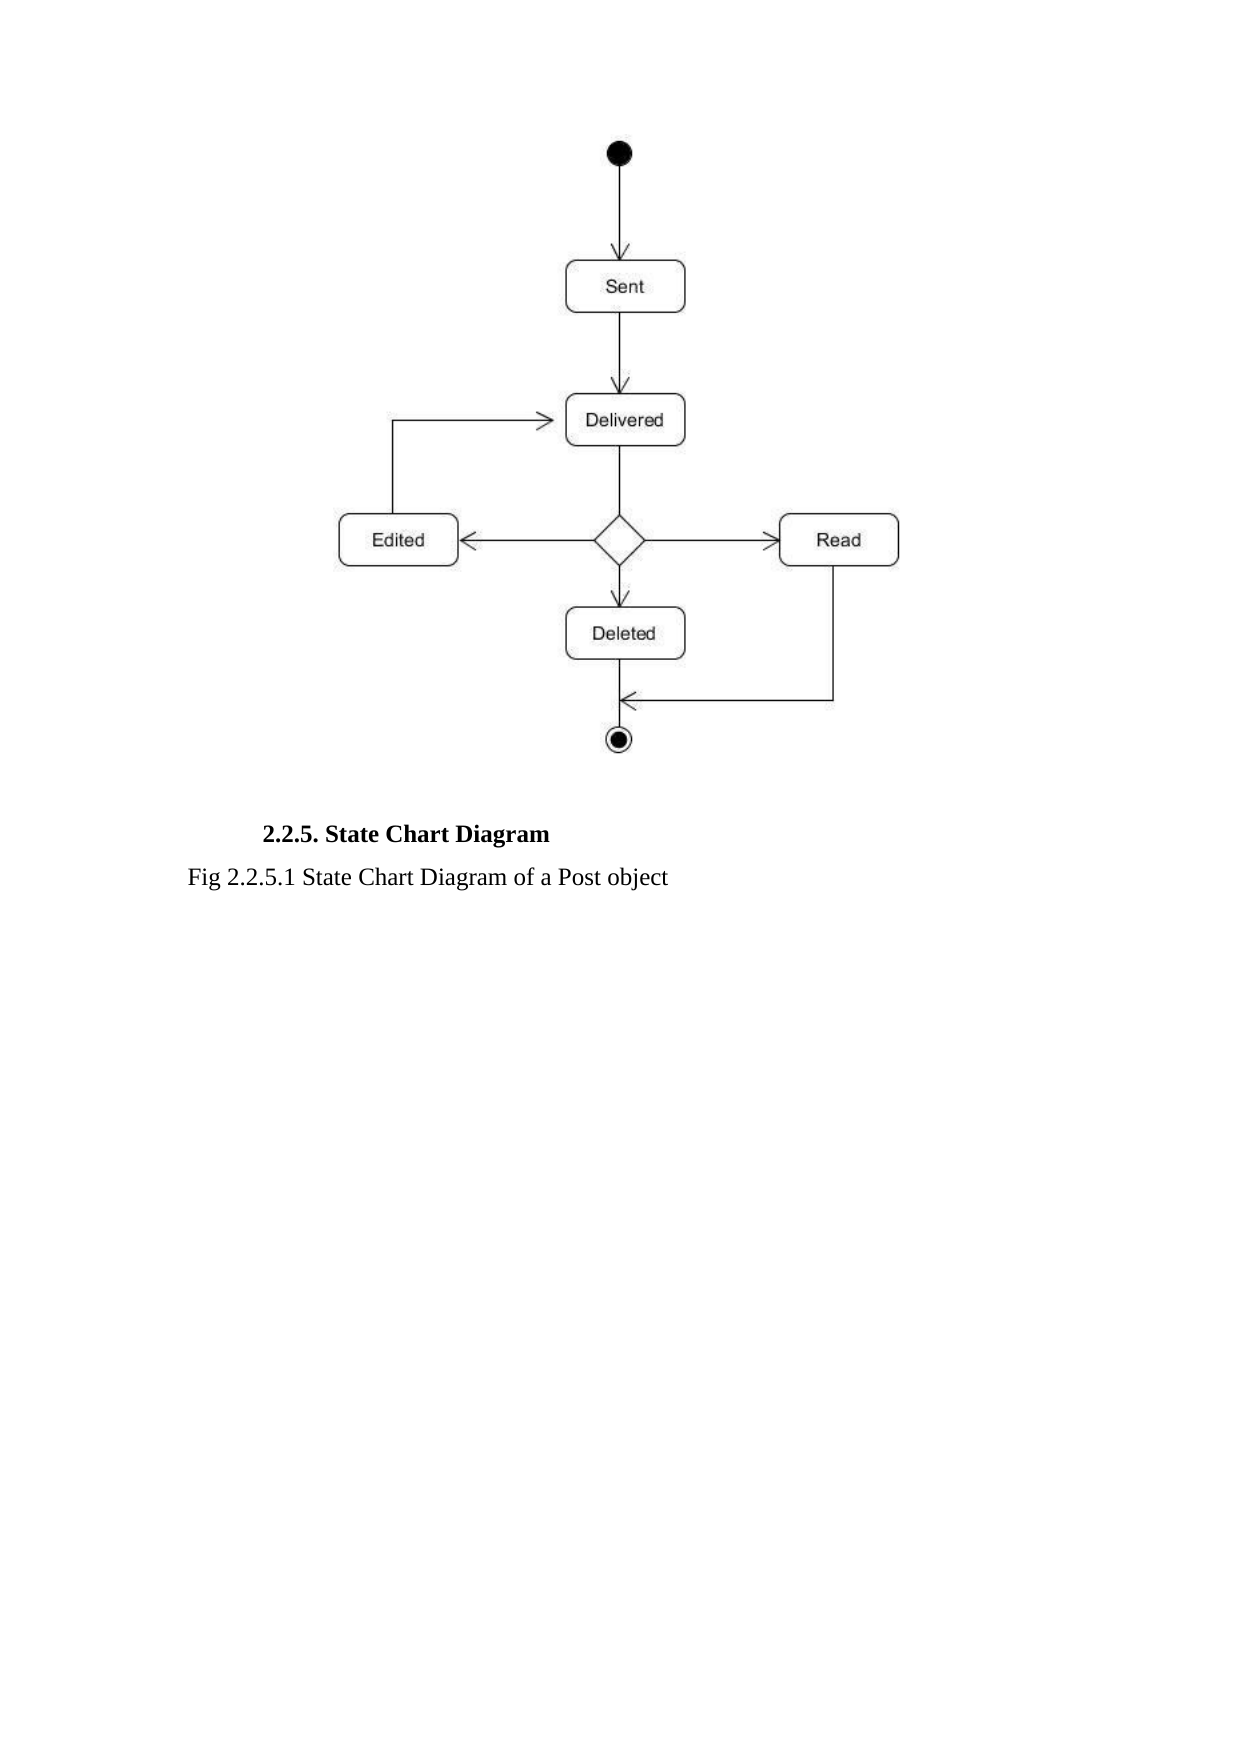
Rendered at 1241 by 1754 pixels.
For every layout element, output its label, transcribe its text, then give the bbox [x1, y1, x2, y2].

picture [312, 113, 926, 780]
text Fig 2.2.5.1 State Chart Diagram of a Post object [187, 862, 1090, 891]
